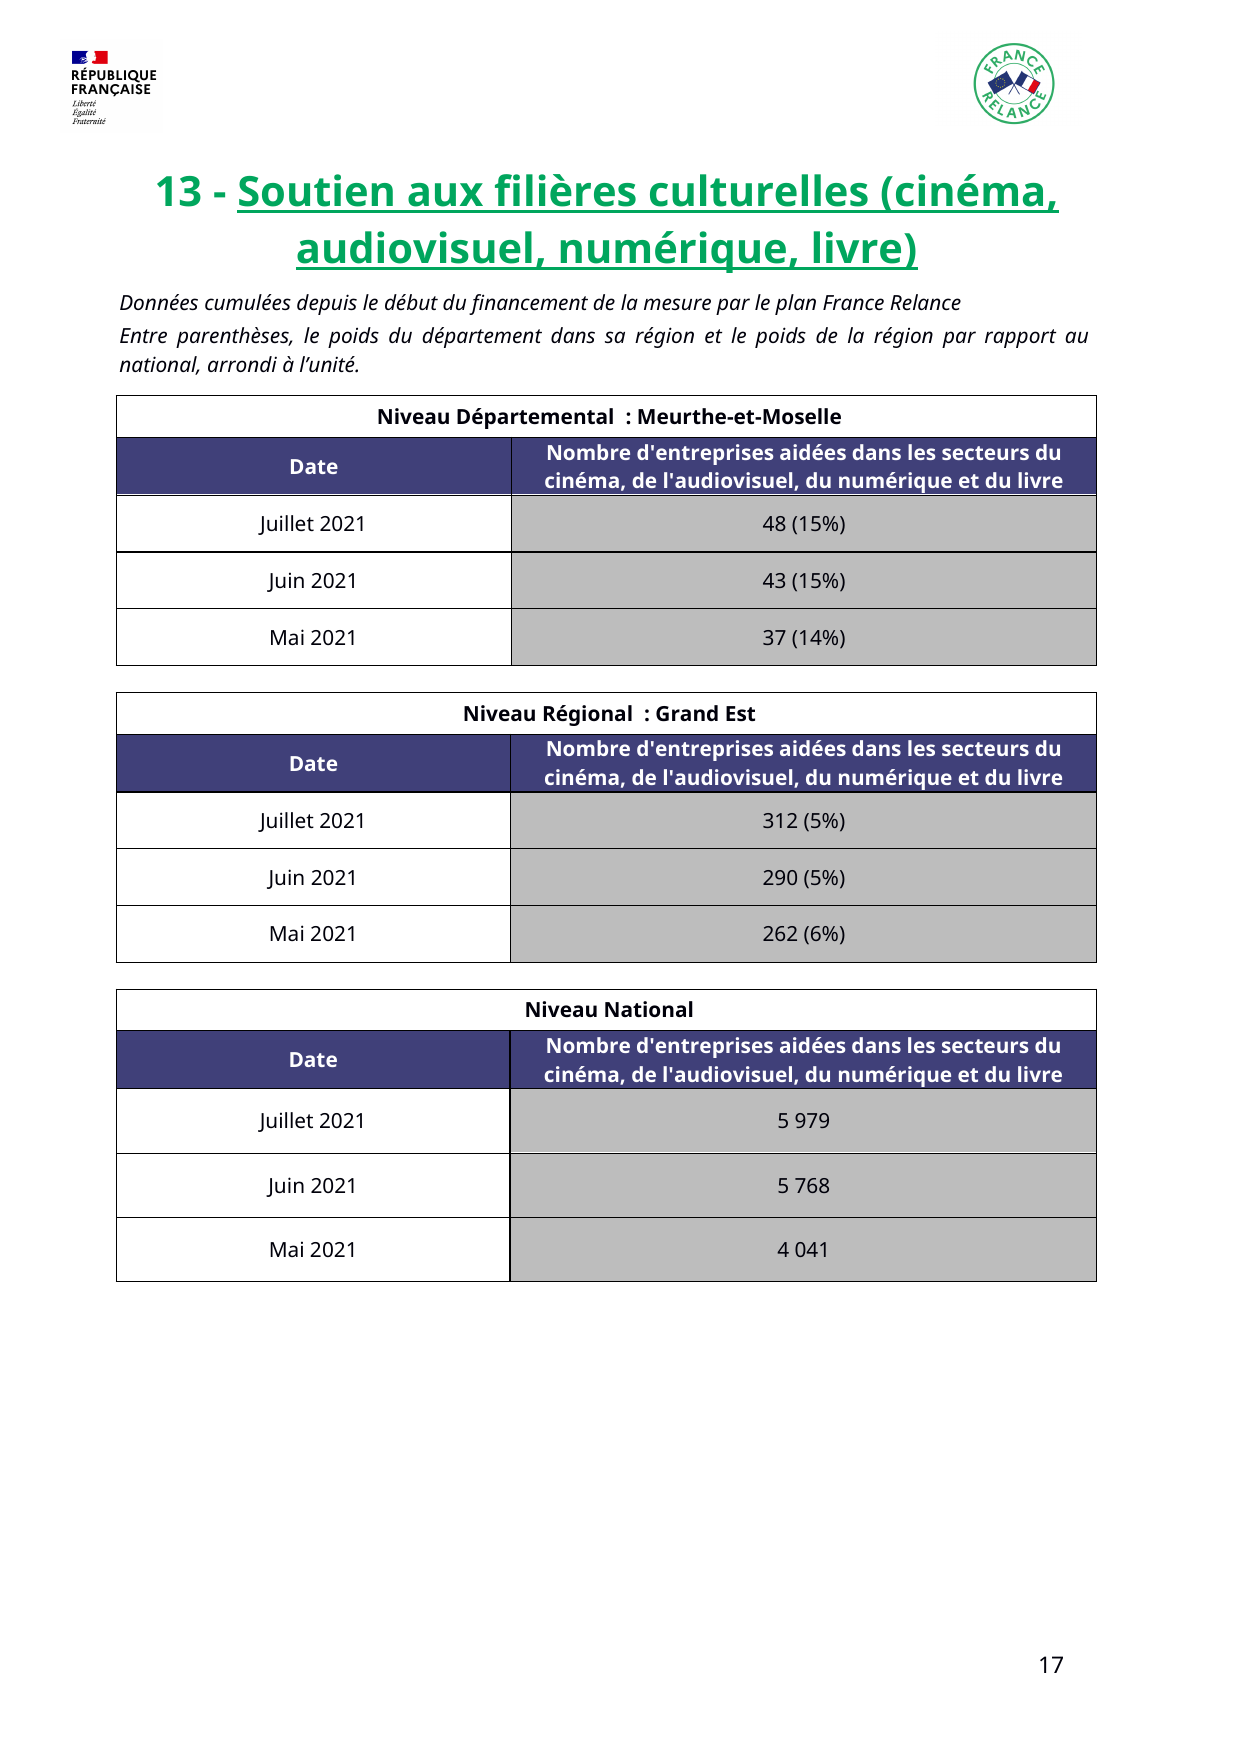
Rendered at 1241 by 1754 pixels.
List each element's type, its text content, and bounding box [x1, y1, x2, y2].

subtitle 13 - Soutien aux filières culturelles (cinéma, audiovisuel, numérique, livre) [119, 162, 1094, 276]
table_cell Date [117, 438, 511, 494]
table_cell Mai 2021 [117, 906, 510, 962]
table_header Niveau Départemental : Meurthe-et-Moselle [117, 396, 1096, 437]
table_cell 290 (5%) [511, 849, 1096, 905]
table_cell Juillet 2021 [117, 793, 510, 848]
table_cell Nombre d'entreprises aidées dans les secteurs du cinéma, de l'audiovisuel, du numérique et du livre [512, 438, 1096, 494]
table_cell Juin 2021 [117, 553, 511, 608]
table_cell Date [117, 735, 510, 791]
table_cell Juin 2021 [117, 1154, 509, 1217]
picture [60, 39, 164, 133]
table_header Niveau National [117, 990, 1096, 1030]
table_cell Nombre d'entreprises aidées dans les secteurs du cinéma, de l'audiovisuel, du numérique et du livre [511, 1031, 1096, 1088]
table_header Niveau Régional : Grand Est [117, 693, 1096, 733]
text Données cumulées depuis le début du financement de la mesure par le plan France Relance [119, 288, 1094, 317]
table_cell Juin 2021 [117, 849, 510, 905]
table_cell Mai 2021 [117, 609, 511, 665]
table_cell 37 (14%) [512, 609, 1096, 665]
table_cell 5 979 [511, 1089, 1096, 1152]
table_cell 43 (15%) [512, 553, 1096, 608]
table_cell 48 (15%) [512, 496, 1096, 551]
table_cell 4 041 [511, 1218, 1096, 1281]
table_cell Nombre d'entreprises aidées dans les secteurs du cinéma, de l'audiovisuel, du numérique et du livre [511, 735, 1096, 791]
table_cell Mai 2021 [117, 1218, 509, 1281]
table_cell Juillet 2021 [117, 1089, 509, 1152]
table_cell 262 (6%) [511, 906, 1096, 962]
table_cell 312 (5%) [511, 793, 1096, 848]
table_cell 5 768 [511, 1154, 1096, 1217]
table_cell Date [117, 1031, 509, 1088]
picture [935, 31, 1082, 126]
text Entre parenthèses, le poids du département dans sa région et le poids de la région par rapport au national, arrondi à l’unité. [119, 321, 1094, 378]
table_cell Juillet 2021 [117, 496, 511, 551]
